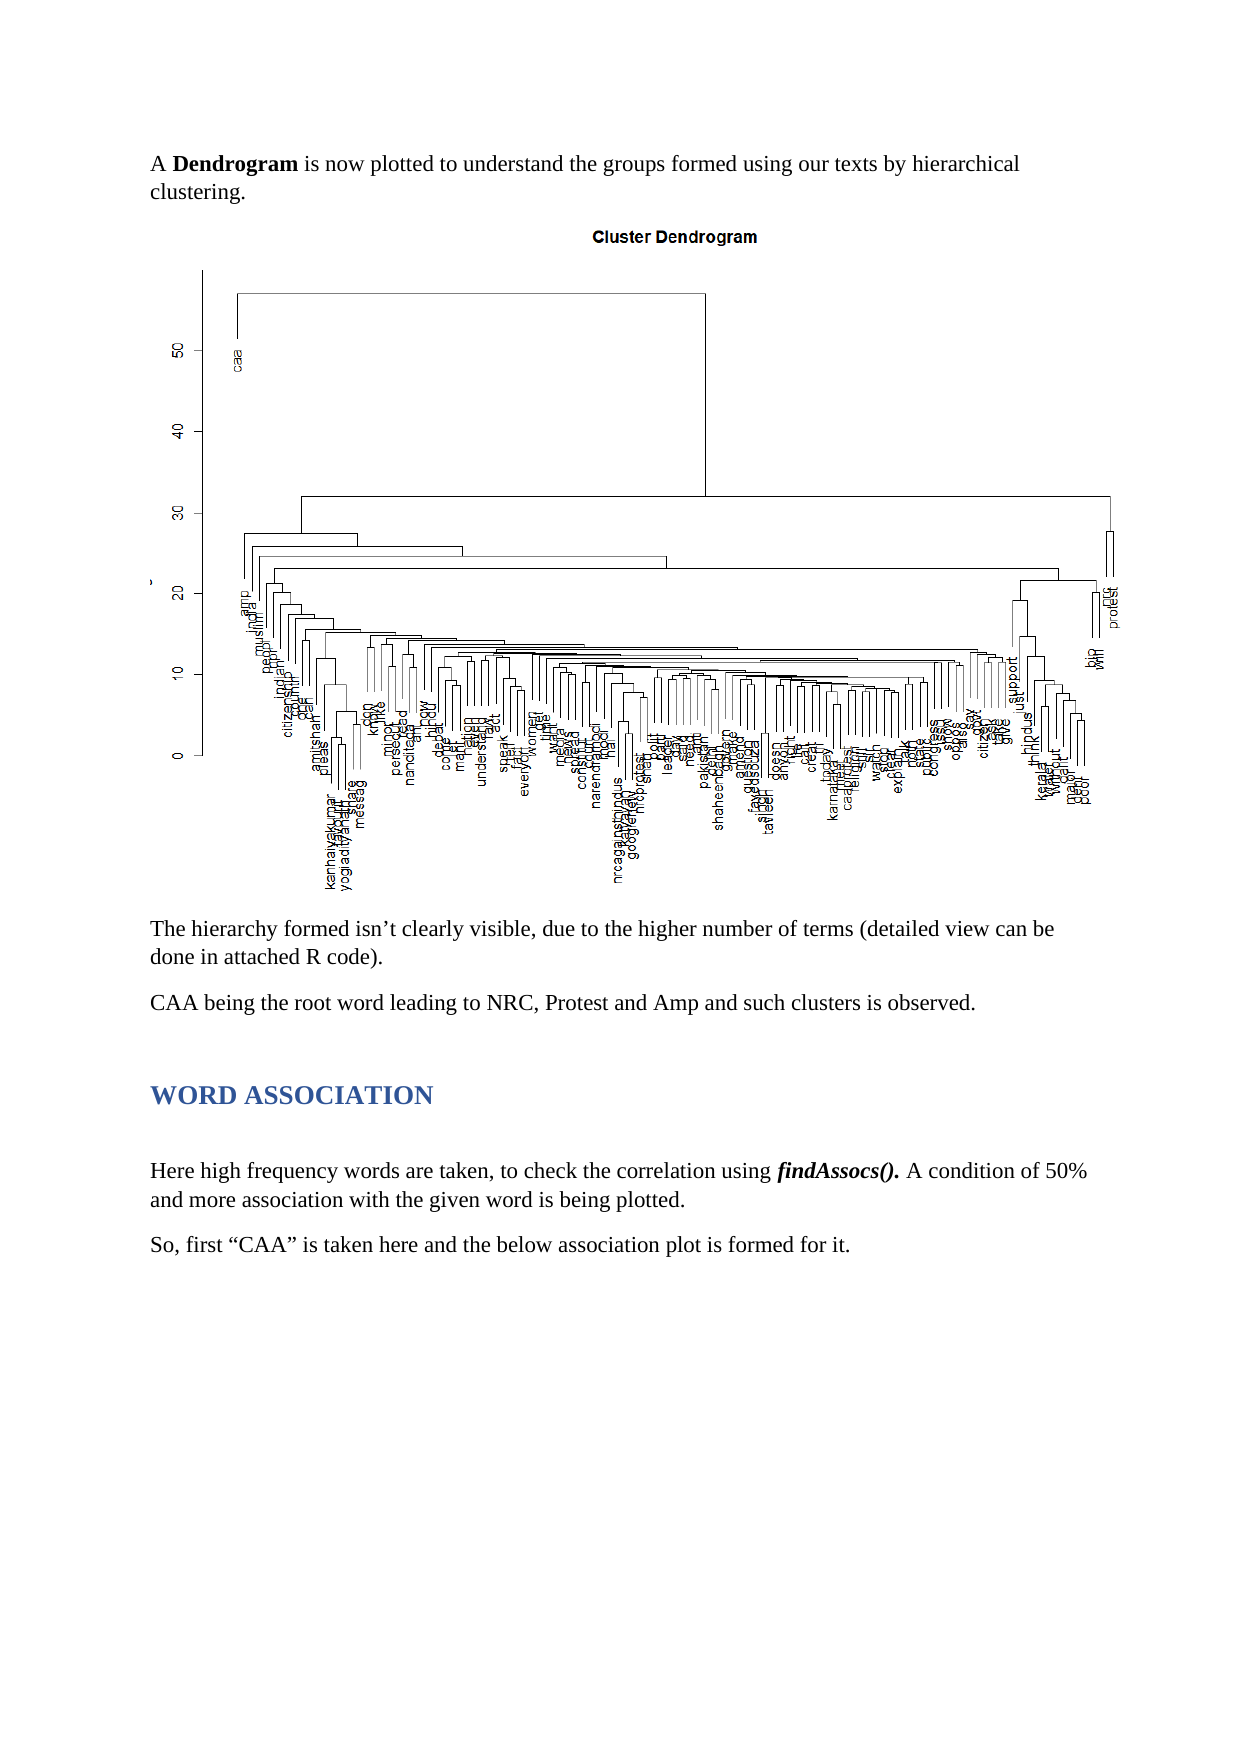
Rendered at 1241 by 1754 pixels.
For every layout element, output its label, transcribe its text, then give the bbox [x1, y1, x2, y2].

text A Dendrogram is now plotted to understand the groups formed using our texts by hierarchical clustering. [150, 150, 1090, 205]
picture [150, 223, 1146, 897]
subtitle WORD ASSOCIATION [150, 1079, 1090, 1110]
text So, first “CAA” is taken here and the below association plot is formed for it. [150, 1231, 1090, 1257]
text CAA being the root word leading to NRC, Protest and Amp and such clusters is observed. [150, 988, 1090, 1015]
text Here high frequency words are taken, to check the correlation using findAssocs(). A condition of 50% and more association with the given word is being plotted. [150, 1157, 1090, 1212]
text The hierarchy formed isn’t clearly visible, due to the higher number of terms (detailed view can be done in attached R code). [150, 915, 1090, 970]
